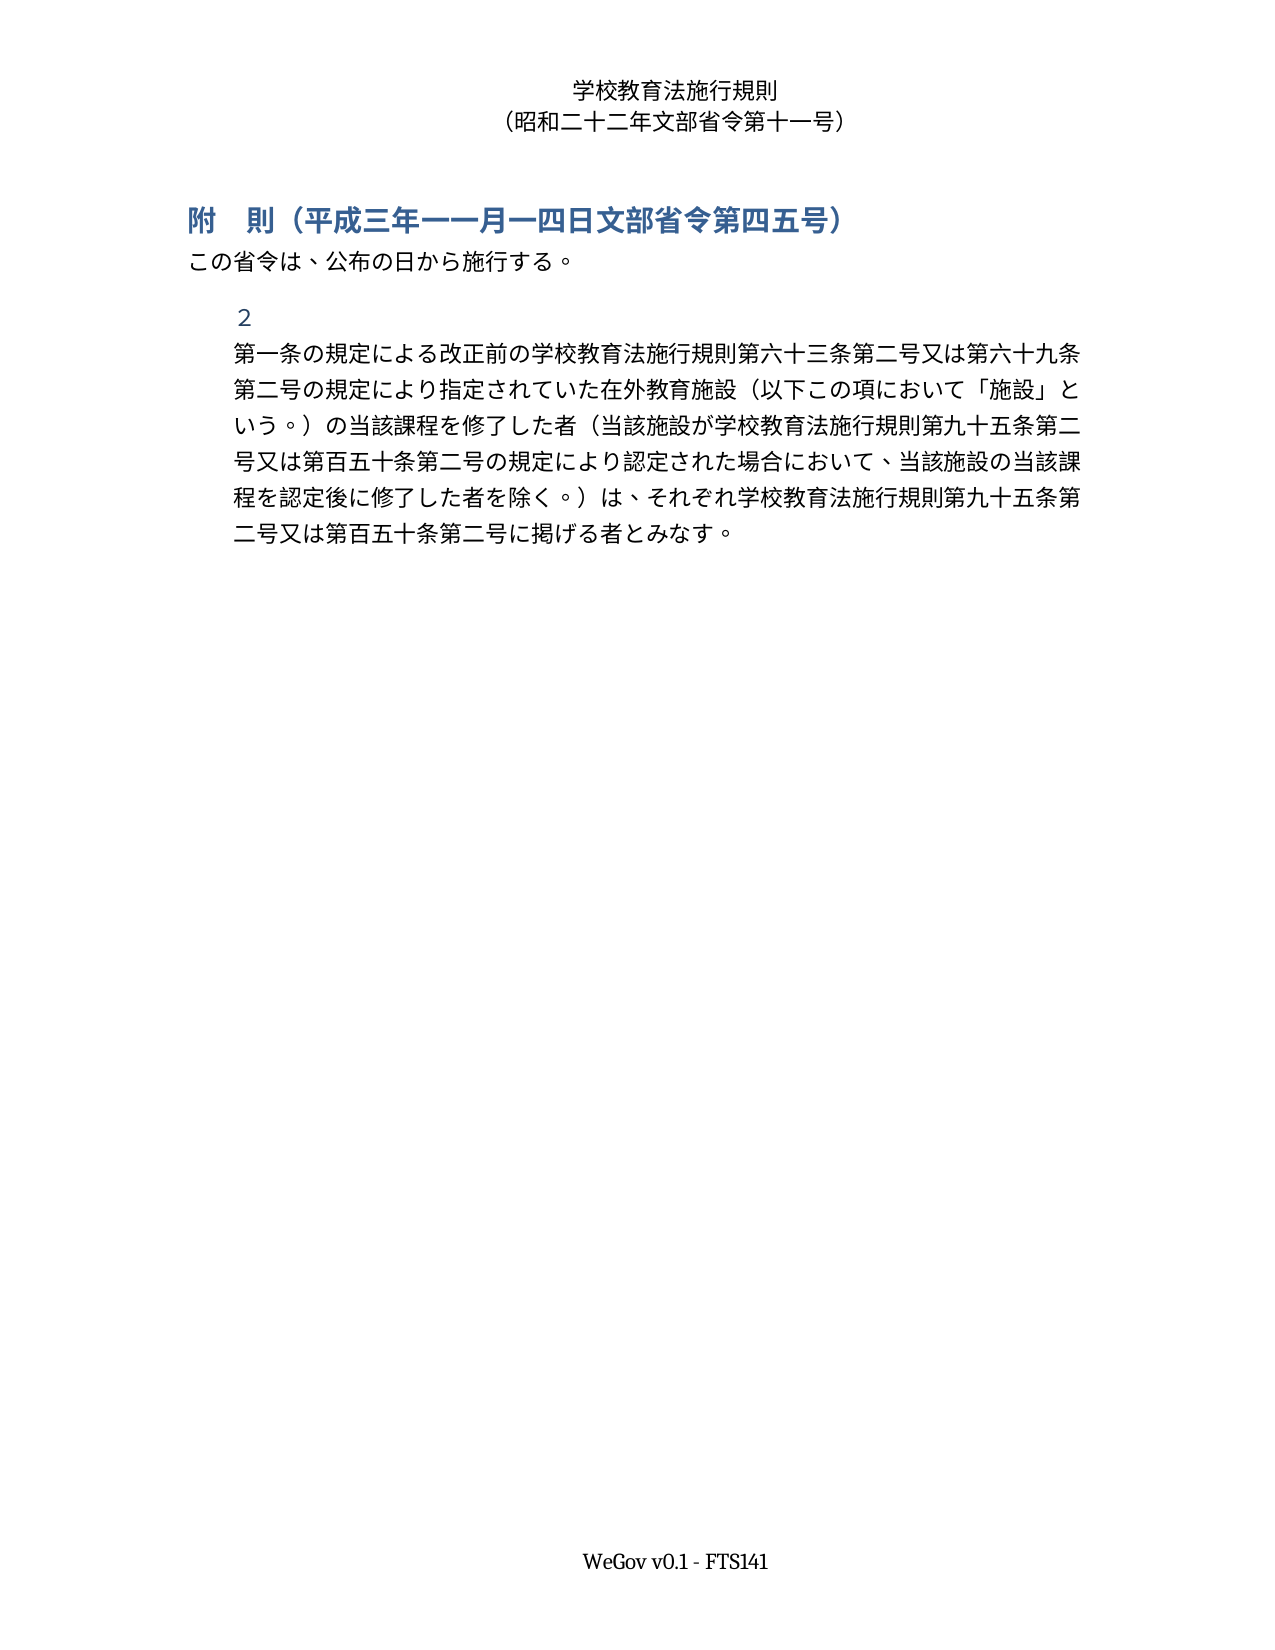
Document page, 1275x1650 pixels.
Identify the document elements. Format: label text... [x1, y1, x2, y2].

text 第一条の規定による改正前の学校教育法施行規則第六十三条第二号又は第六十九条第二号の規定により指定されていた在外教育施設（以下この項において「施設」という。）の当該課程を修了した者（当該施設が学校教育法施行規則第九十五条第二号又は第百五十条第二号の規定により認定された場合において、当該施設の当該課程を認定後に修了した者を除く。）は、それぞれ学校教育法施行規則第九十五条第二号又は第百五十条第二号に掲げる者とみなす。 [233, 338, 1087, 549]
subtitle 附 則（平成三年一一月一四日文部省令第四五号） [187, 200, 1087, 240]
subtitle ２ [233, 302, 1087, 334]
text この省令は、公布の日から施行する。 [187, 246, 1087, 277]
